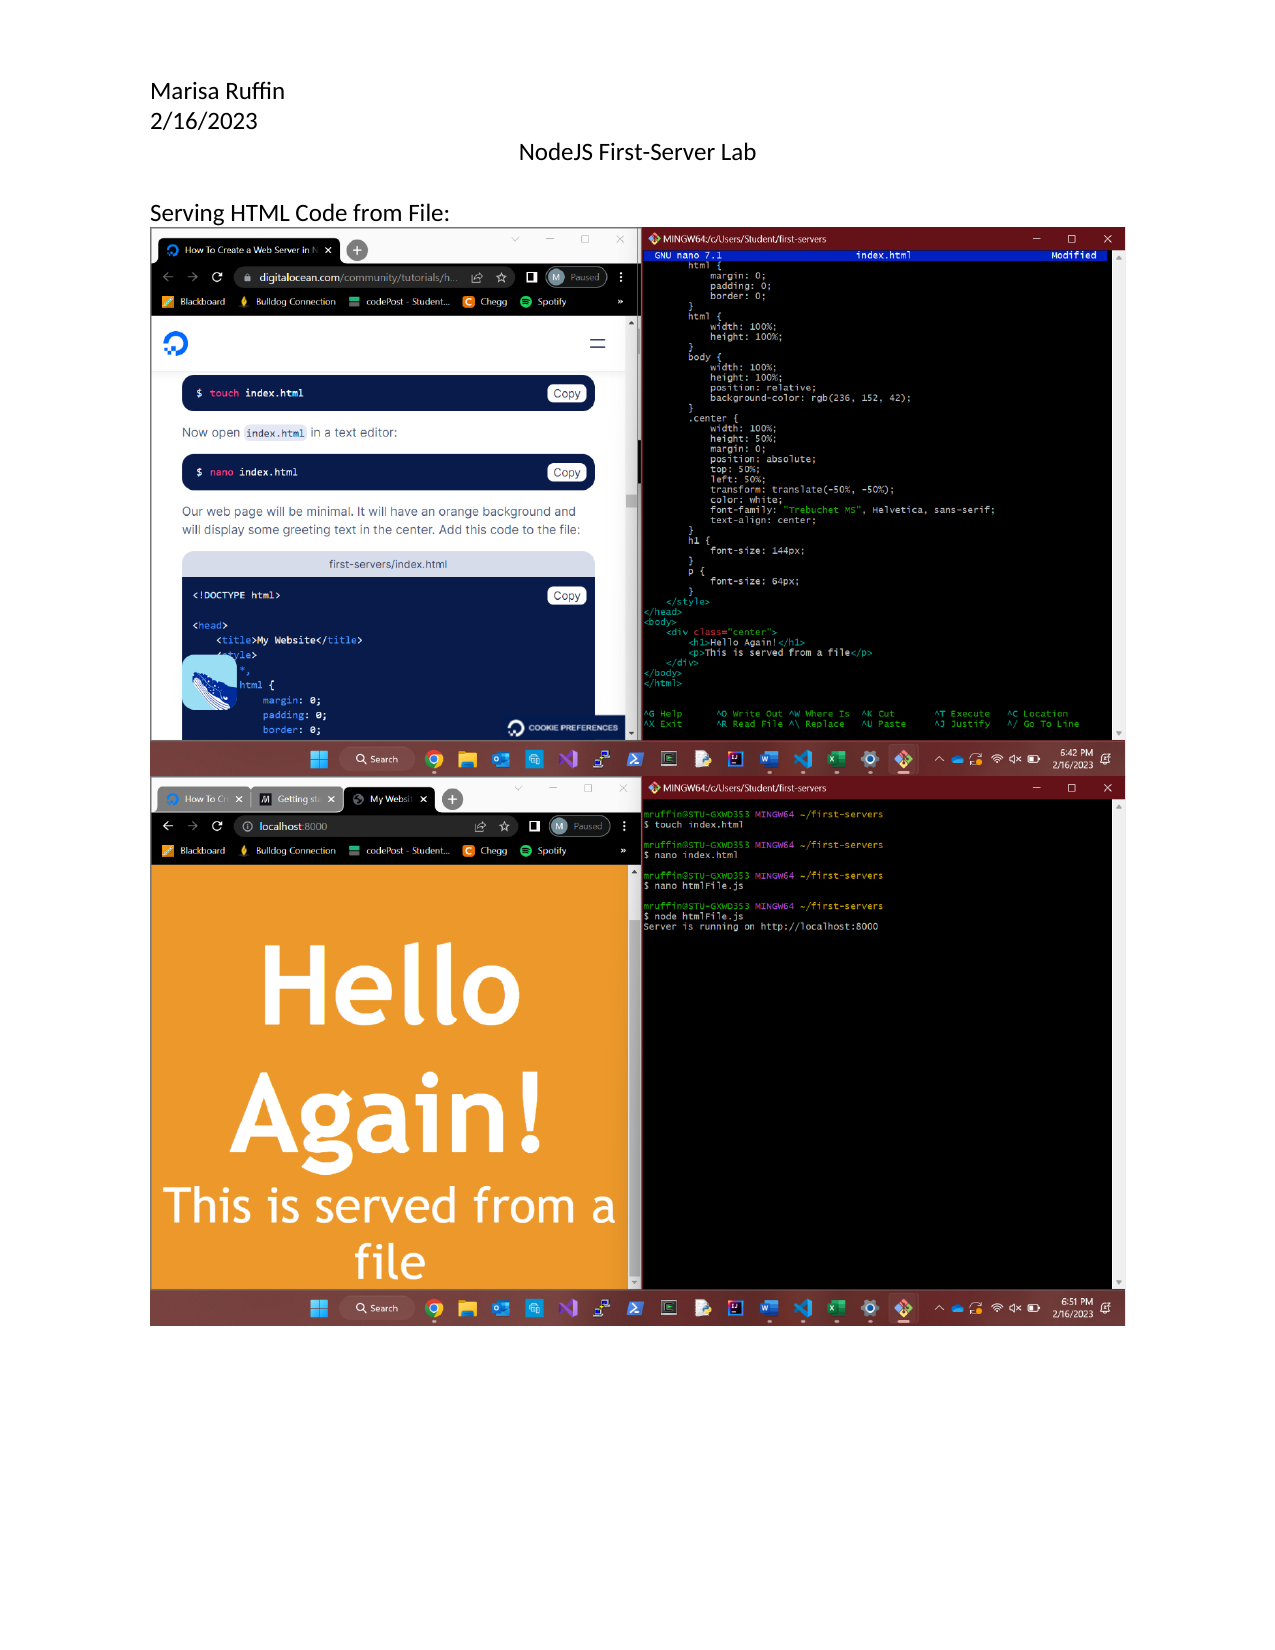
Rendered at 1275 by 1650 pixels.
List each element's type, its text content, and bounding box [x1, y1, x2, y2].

picture [150, 227, 1125, 1326]
text Serving HTML Code from File: [150, 197, 1125, 227]
